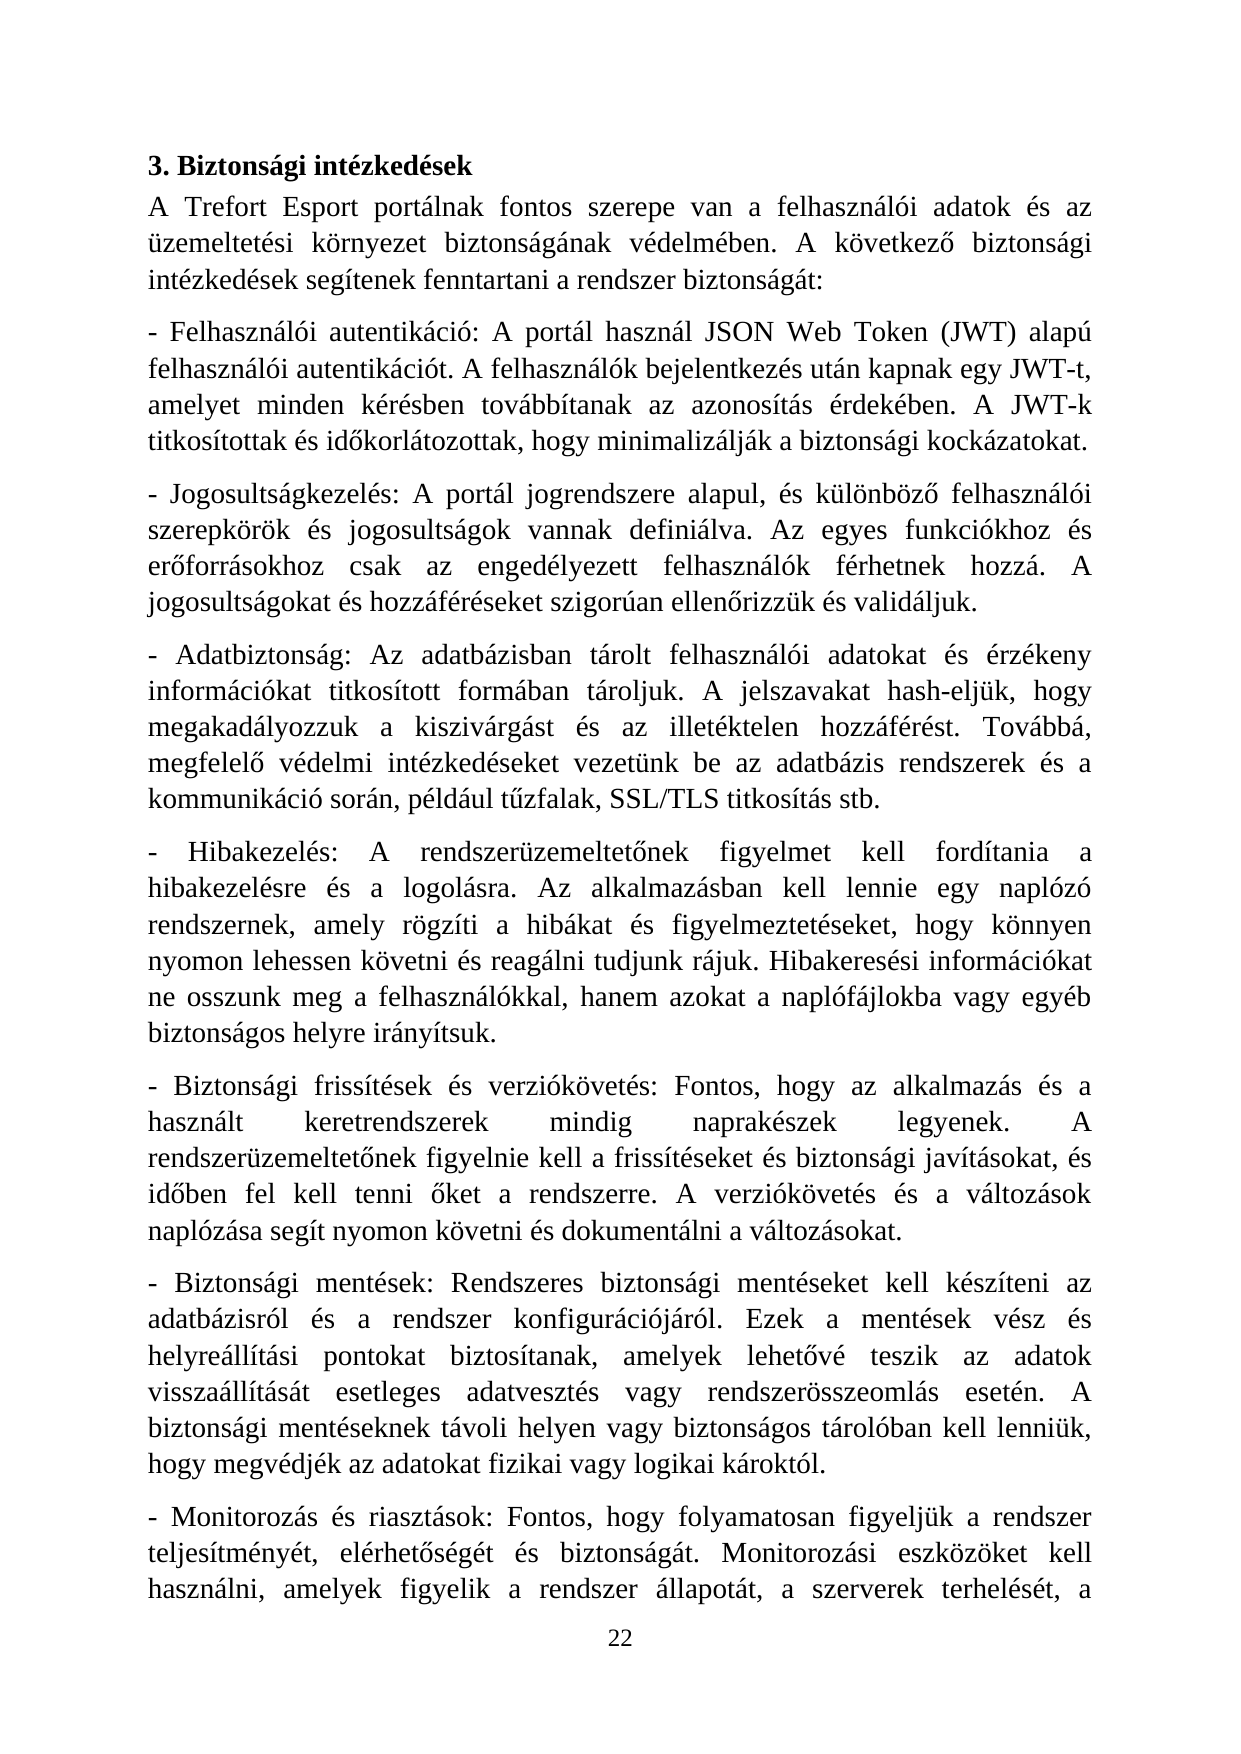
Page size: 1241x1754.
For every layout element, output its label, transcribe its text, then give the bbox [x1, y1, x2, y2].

text - Biztonsági mentések: Rendszeres biztonsági mentéseket kell készíteni az adatbázisról és a rendszer konfigurációjáról. Ezek a mentések vész és helyreállítási pontokat biztosítanak, amelyek lehetővé teszik az adatok visszaállítását esetleges adatvesztés vagy rendszerösszeomlás esetén. A biztonsági mentéseknek távoli helyen vagy biztonságos tárolóban kell lenniük, hogy megvédjék az adatokat fizikai vagy logikai károktól. [148, 1265, 1093, 1480]
text - Jogosultságkezelés: A portál jogrendszere alapul, és különböző felhasználói szerepkörök és jogosultságok vannak definiálva. Az egyes funkciókhoz és erőforrásokhoz csak az engedélyezett felhasználók férhetnek hozzá. A jogosultságokat és hozzáféréseket szigorúan ellenőrizzük és validáljuk. [148, 476, 1093, 618]
text A Trefort Esport portálnak fontos szerepe van a felhasználói adatok és az üzemeltetési környezet biztonságának védelmében. A következő biztonsági intézkedések segítenek fenntartani a rendszer biztonságát: [148, 189, 1093, 295]
text - Felhasználói autentikáció: A portál használ JSON Web Token (JWT) alapú felhasználói autentikációt. A felhasználók bejelentkezés után kapnak egy JWT-t, amelyet minden kérésben továbbítanak az azonosítás érdekében. A JWT-k titkosítottak és időkorlátozottak, hogy minimalizálják a biztonsági kockázatokat. [148, 314, 1093, 457]
subtitle 3. Biztonsági intézkedések [148, 148, 1093, 181]
text - Biztonsági frissítések és verziókövetés: Fontos, hogy az alkalmazás és a használt keretrendszerek mindig naprakészek legyenek. A rendszerüzemeltetőnek figyelnie kell a frissítéseket és biztonsági javításokat, és időben fel kell tenni őket a rendszerre. A verziókövetés és a változások naplózása segít nyomon követni és dokumentálni a változásokat. [148, 1068, 1093, 1246]
text - Hibakezelés: A rendszerüzemeltetőnek figyelmet kell fordítania a hibakezelésre és a logolásra. Az alkalmazásban kell lennie egy naplózó rendszernek, amely rögzíti a hibákat és figyelmeztetéseket, hogy könnyen nyomon lehessen követni és reagálni tudjunk rájuk. Hibakeresési információkat ne osszunk meg a felhasználókkal, hanem azokat a naplófájlokba vagy egyéb biztonságos helyre irányítsuk. [148, 834, 1093, 1049]
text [148, 1499, 1093, 1605]
text - Adatbiztonság: Az adatbázisban tárolt felhasználói adatokat és érzékeny információkat titkosított formában tároljuk. A jelszavakat hash-eljük, hogy megakadályozzuk a kiszivárgást és az illetéktelen hozzáférést. Továbbá, megfelelő védelmi intézkedéseket vezetünk be az adatbázis rendszerek és a kommunikáció során, például tűzfalak, SSL/TLS titkosítás stb. [148, 637, 1093, 815]
